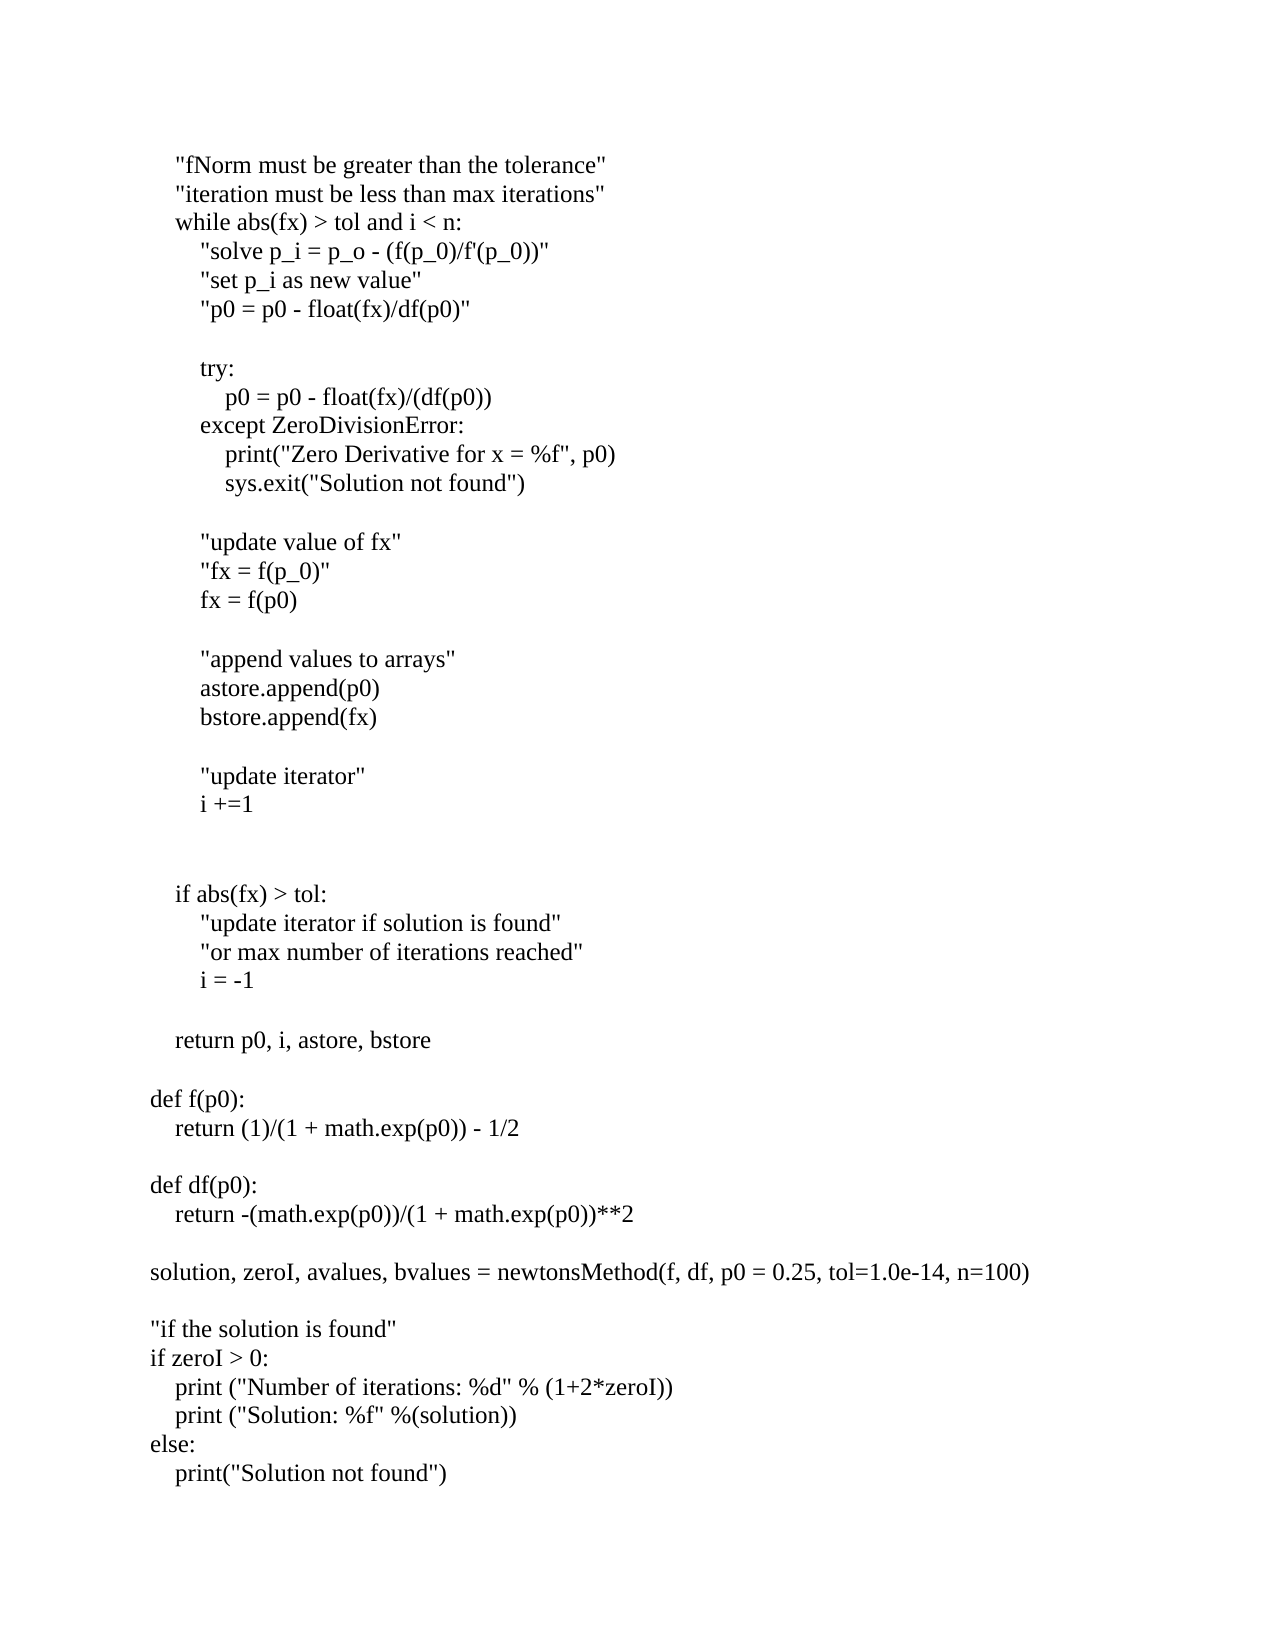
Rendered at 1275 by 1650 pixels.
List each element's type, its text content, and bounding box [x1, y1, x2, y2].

text solution, zeroI, avalues, bvalues = newtonsMethod(f, df, p0 = 0.25, tol=1.0e-14, n=100) [150, 1257, 1125, 1285]
text if zeroI > 0: [150, 1343, 1125, 1372]
text return (1)/(1 + math.exp(p0)) - 1/2 [150, 1113, 1125, 1142]
text "iteration must be less than max iterations" [150, 179, 1125, 207]
text "update iterator if solution is found" [150, 908, 1125, 937]
text "solve p_i = p_o - (f(p_0)/f'(p_0))" [150, 236, 1125, 265]
text "or max number of iterations reached" [150, 937, 1125, 966]
text print("Zero Derivative for x = %f", p0) [150, 439, 1125, 468]
text else: [150, 1429, 1125, 1458]
text try: [150, 353, 1125, 382]
text fx = f(p0) [150, 585, 1125, 613]
text print ("Number of iterations: %d" % (1+2*zeroI)) [150, 1372, 1125, 1400]
text "p0 = p0 - float(fx)/df(p0)" [150, 294, 1125, 322]
text bstore.append(fx) [150, 702, 1125, 730]
text "fNorm must be greater than the tolerance" [150, 150, 1125, 179]
text "if the solution is found" [150, 1314, 1125, 1343]
text "update value of fx" [150, 527, 1125, 556]
text p0 = p0 - float(fx)/(df(p0)) [150, 382, 1125, 411]
text def f(p0): [150, 1084, 1125, 1113]
text return p0, i, astore, bstore [150, 1025, 1125, 1054]
text astore.append(p0) [150, 673, 1125, 702]
text while abs(fx) > tol and i < n: [150, 207, 1125, 236]
text def df(p0): [150, 1170, 1125, 1199]
text "fx = f(p_0)" [150, 556, 1125, 585]
text return -(math.exp(p0))/(1 + math.exp(p0))**2 [150, 1199, 1125, 1228]
text print("Solution not found") [150, 1458, 1125, 1487]
text "set p_i as new value" [150, 265, 1125, 294]
text print ("Solution: %f" %(solution)) [150, 1400, 1125, 1429]
text except ZeroDivisionError: [150, 411, 1125, 439]
text "append values to arrays" [150, 644, 1125, 673]
text if abs(fx) > tol: [150, 879, 1125, 908]
text sys.exit("Solution not found") [150, 468, 1125, 497]
text i = -1 [150, 966, 1125, 994]
text i +=1 [150, 789, 1125, 818]
text "update iterator" [150, 761, 1125, 789]
